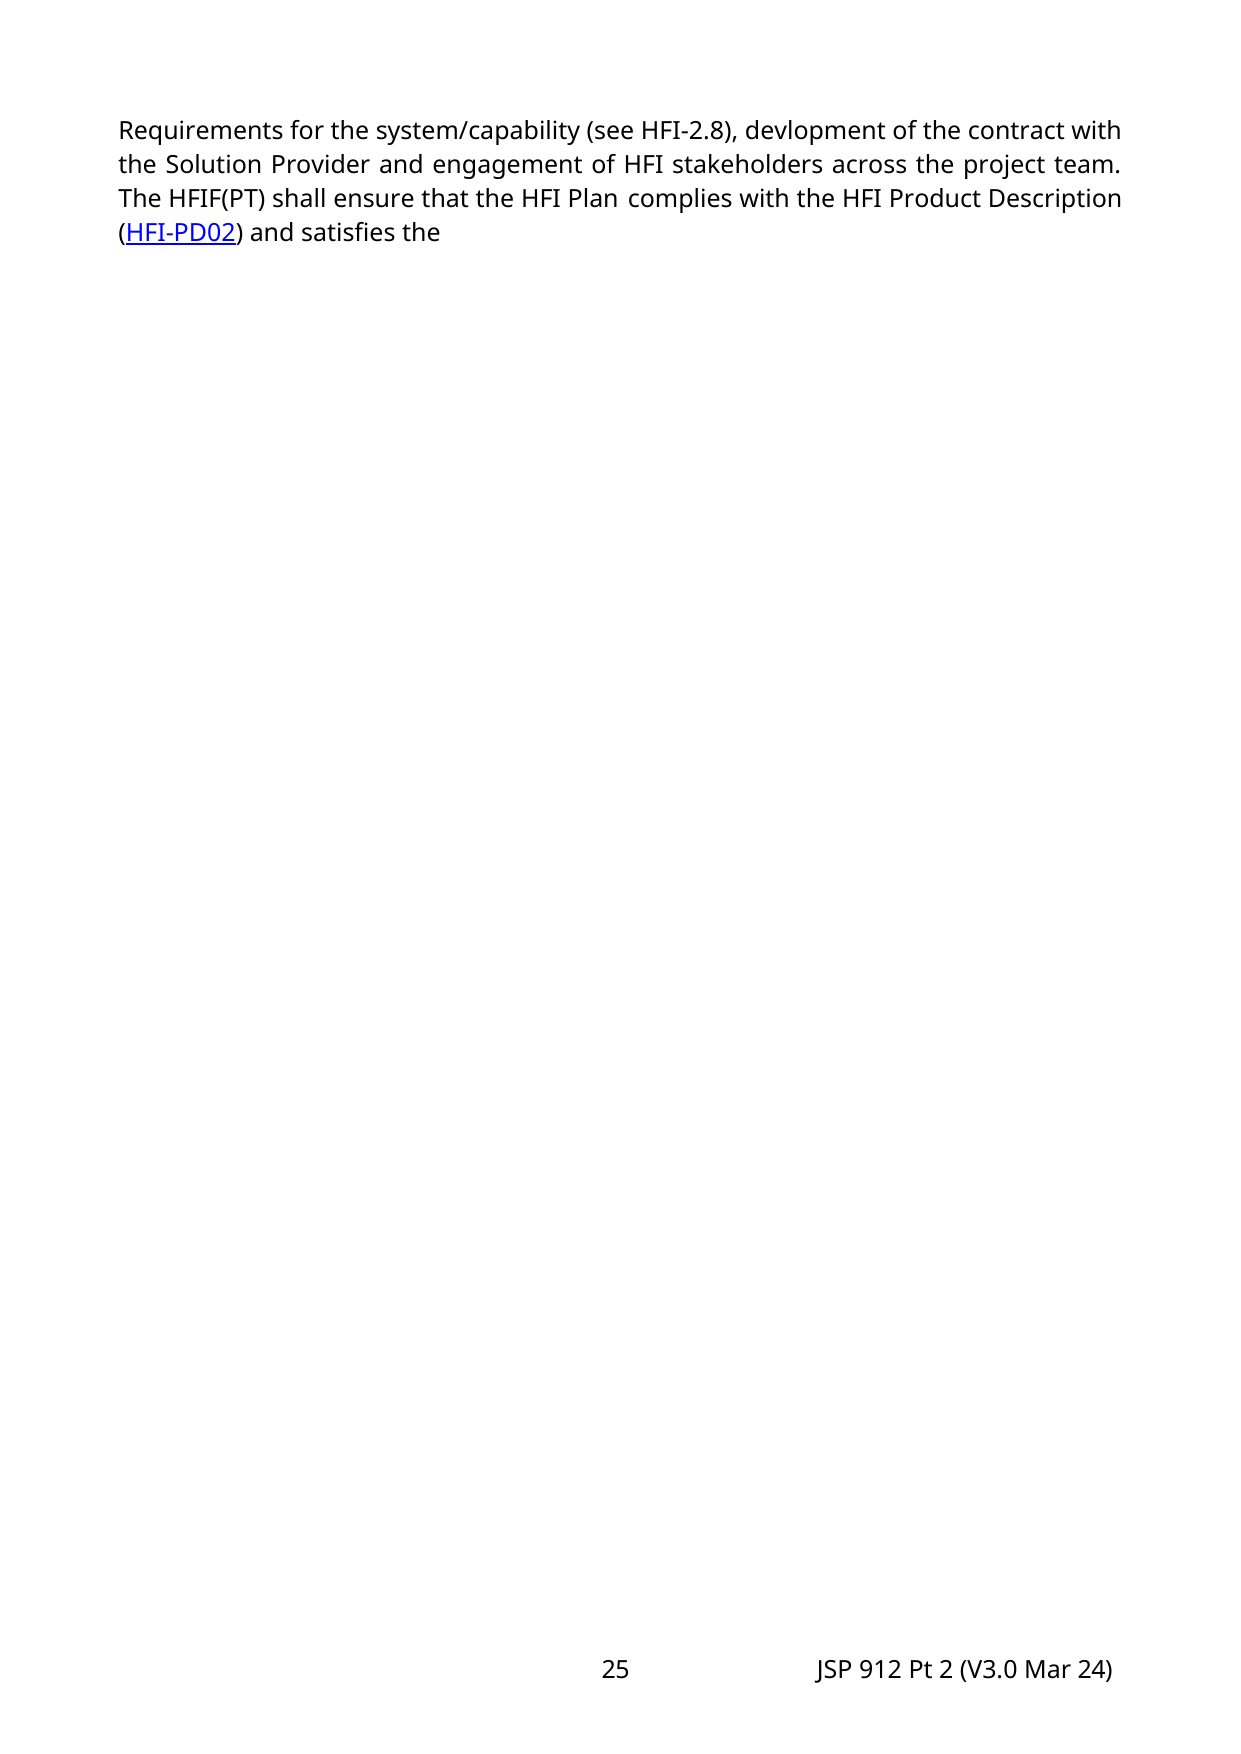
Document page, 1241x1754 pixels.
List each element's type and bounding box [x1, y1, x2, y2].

list [118, 112, 1123, 249]
